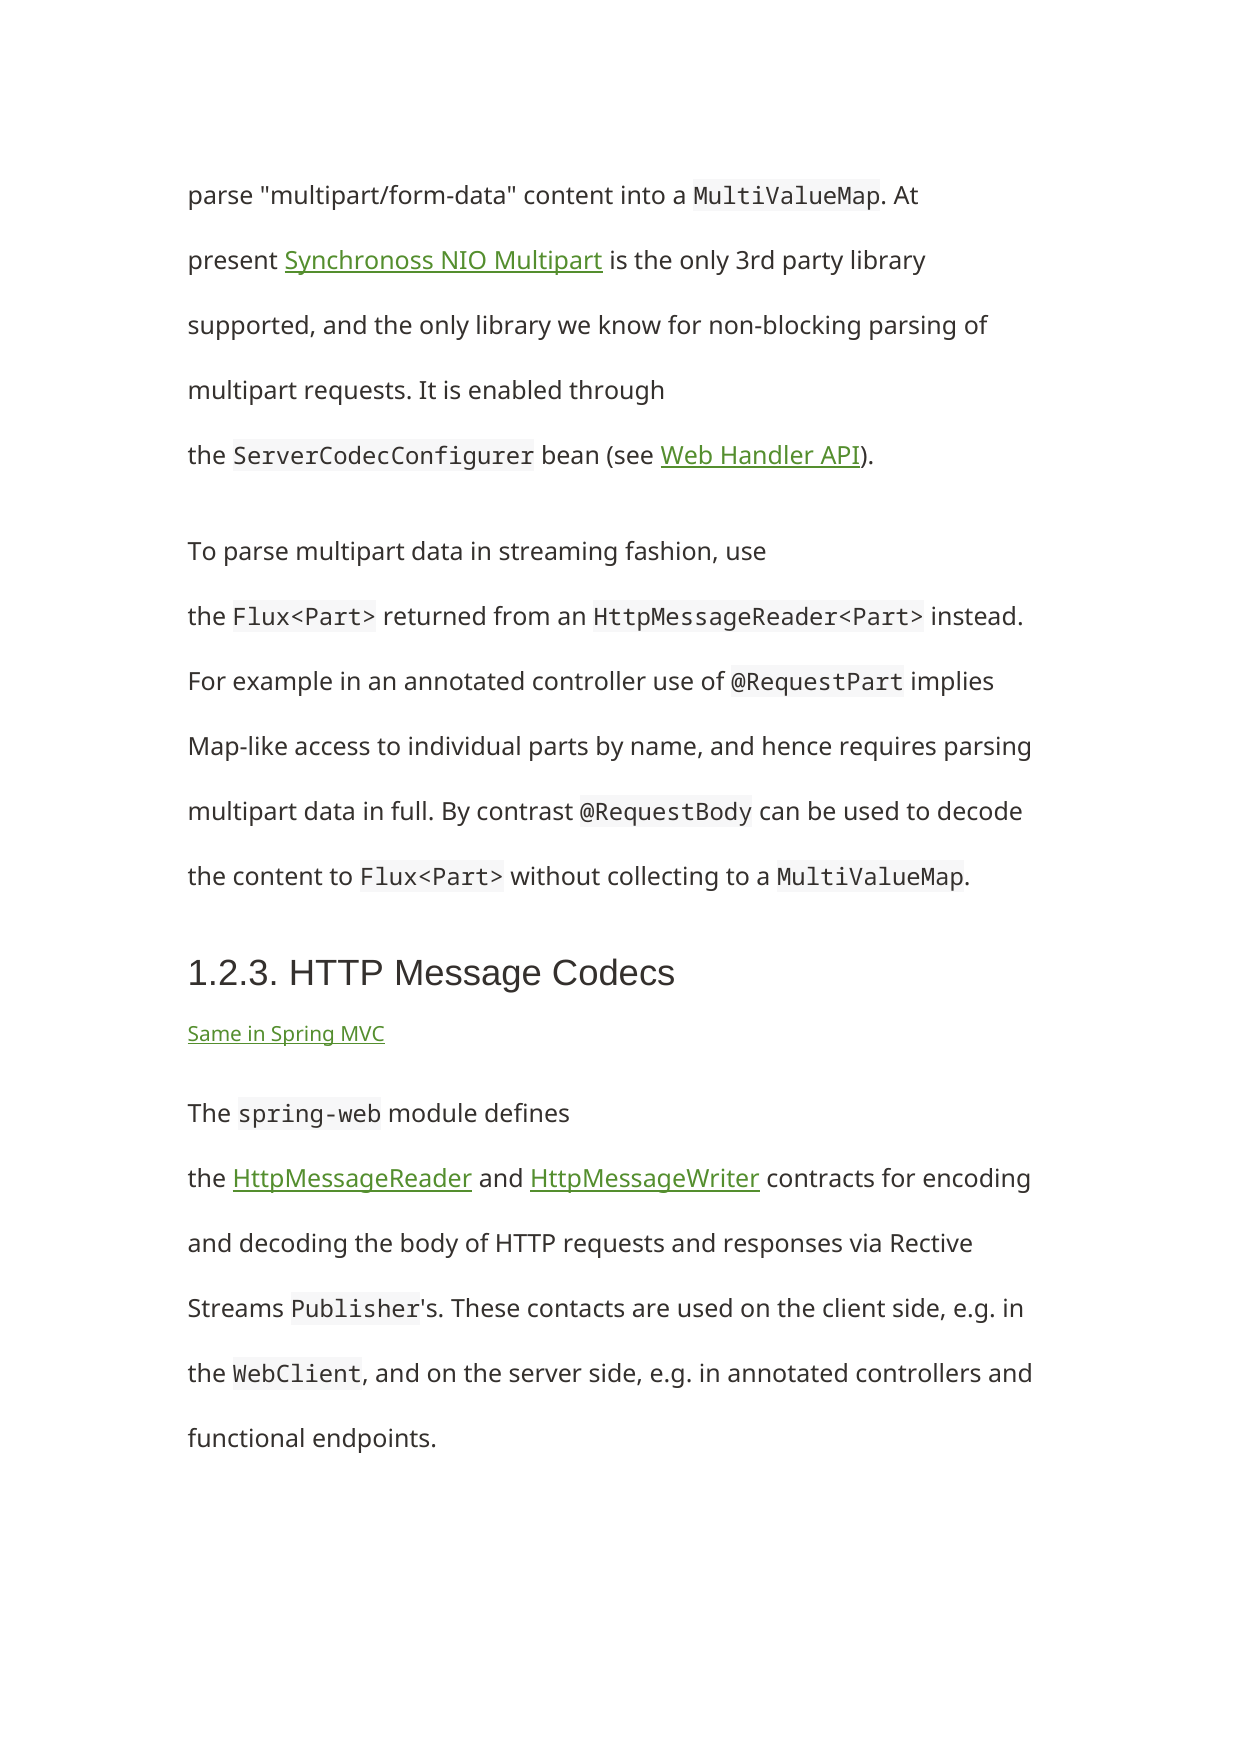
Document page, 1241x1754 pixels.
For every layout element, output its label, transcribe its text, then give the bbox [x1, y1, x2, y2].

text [187, 162, 1053, 487]
text To parse multipart data in streaming fashion, use the Flux<Part> returned from an HttpMessageReader<Part> instead. For example in an annotated controller use of @RequestPart implies Map-like access to individual parts by name, and hence requires parsing multipart data in full. By contrast @RequestBody can be used to decode the content to Flux<Part> without collecting to a MultiValueMap. [187, 518, 1053, 908]
text Same in Spring MVC [187, 1017, 1053, 1049]
text The spring-web module defines the HttpMessageReader and HttpMessageWriter contracts for encoding and decoding the body of HTTP requests and responses via Rective Streams Publisher's. These contacts are used on the client side, e.g. in the WebClient, and on the server side, e.g. in annotated controllers and functional endpoints. [187, 1081, 1053, 1471]
subtitle 1.2.3. HTTP Message Codecs [187, 939, 1053, 1004]
